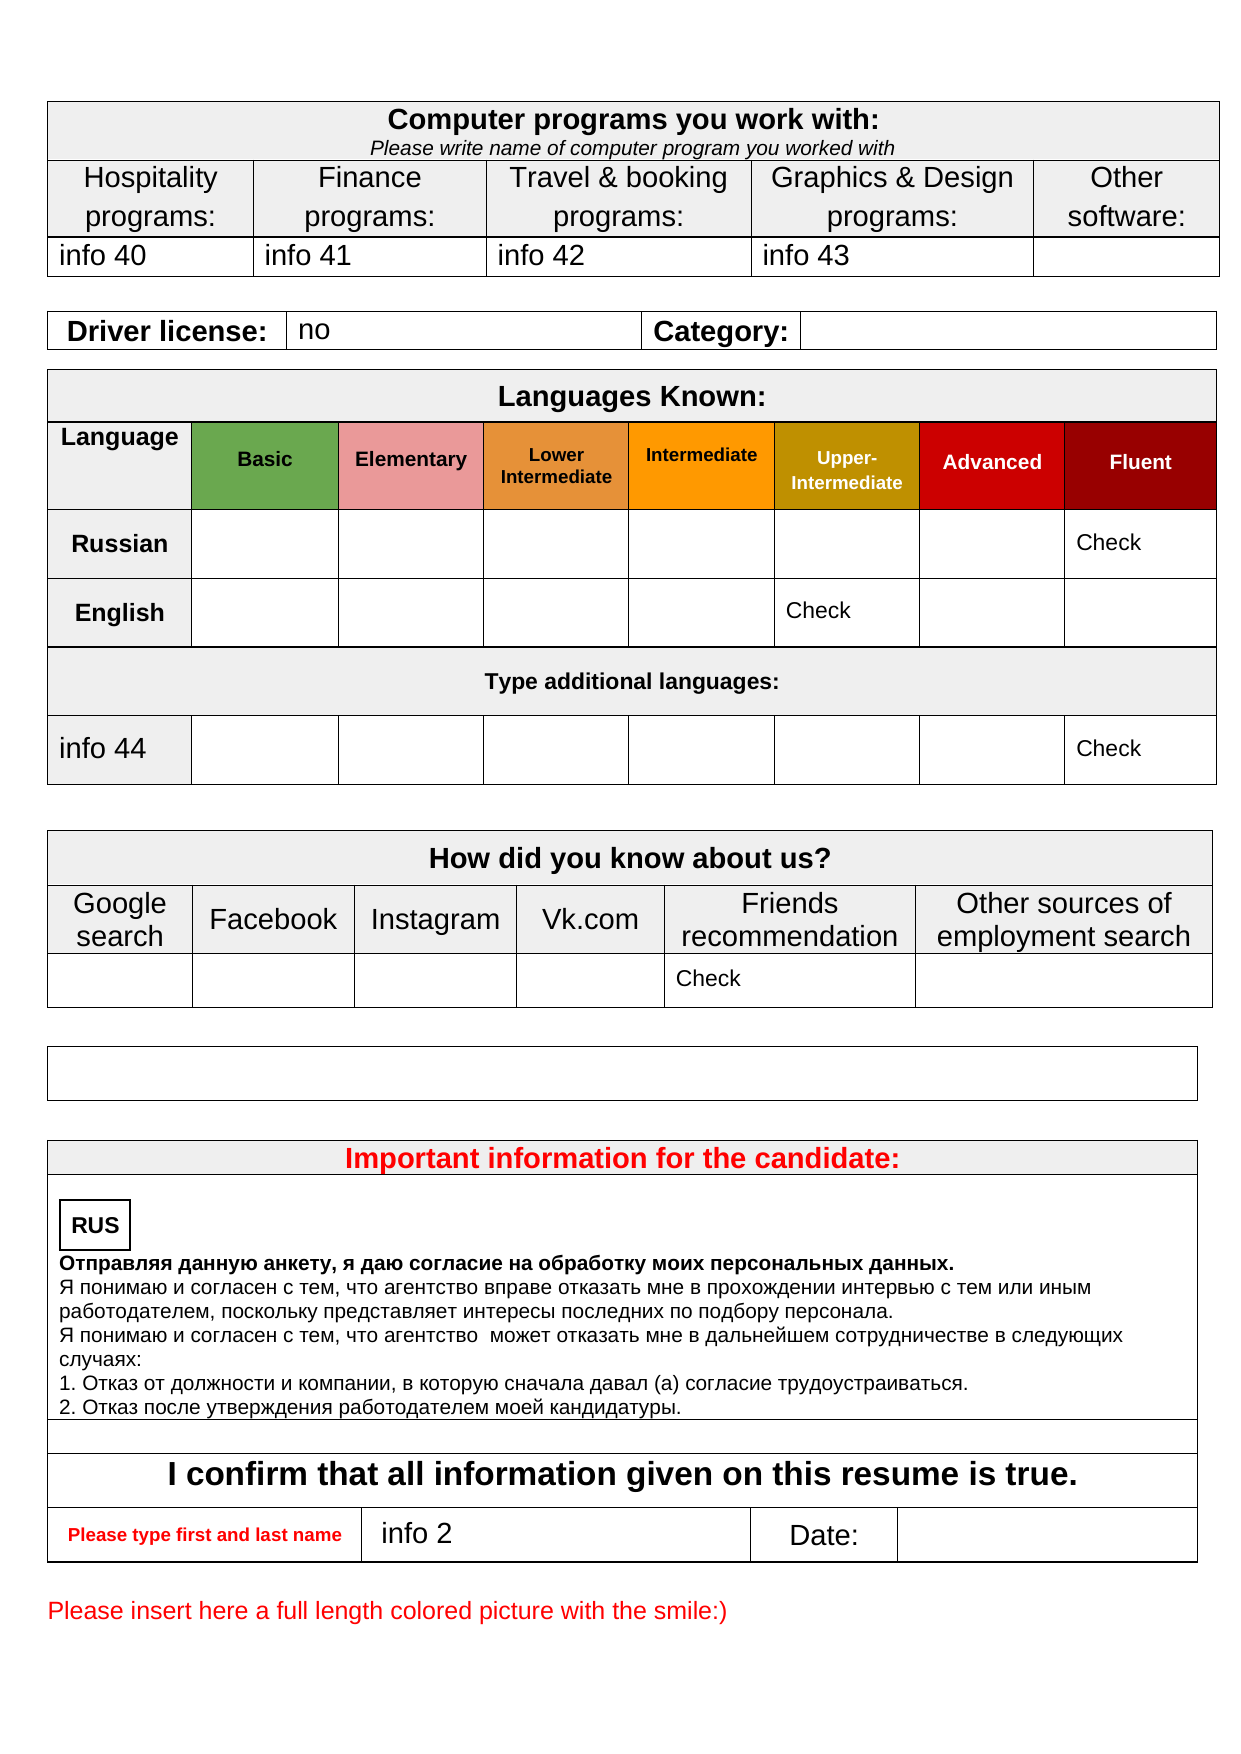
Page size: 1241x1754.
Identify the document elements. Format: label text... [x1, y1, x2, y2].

table_cell [1034, 238, 1219, 276]
table_cell [920, 579, 1064, 646]
table_cell Check [775, 579, 919, 646]
table_cell Facebook [193, 886, 354, 953]
table_cell Friends recommendation [665, 886, 915, 953]
table_cell Fluent [1065, 423, 1216, 509]
table_cell [898, 1508, 1197, 1561]
table_cell [775, 716, 919, 784]
table_cell Vk.com [517, 886, 664, 953]
table_cell [48, 954, 192, 1007]
table_cell Check [665, 954, 915, 1007]
table_cell Hospitality programs: [48, 161, 253, 236]
table_cell [775, 510, 919, 578]
table_cell Intermediate [629, 423, 774, 509]
table_cell Check [1065, 510, 1216, 578]
table_header Category: [642, 312, 800, 349]
table_header [801, 312, 1216, 349]
table_cell info 44 [48, 716, 191, 784]
table_cell [339, 510, 483, 578]
table_cell Advanced [920, 423, 1064, 509]
table_cell [629, 579, 774, 646]
table_header no [287, 312, 641, 349]
table_cell Other software: [1034, 161, 1219, 236]
table_header Important information for the candidate: [48, 1141, 1197, 1174]
table_cell Language [48, 423, 191, 509]
table_cell info 41 [254, 238, 486, 276]
table_header [48, 1047, 1197, 1100]
table_cell Отправляя данную анкету, я даю согласие на обработку моих персональных данных. Я понимаю и согласен с тем, что агентство вправе отказать мне в прохождении интервью с тем или иным работодателем, поскольку представляет интересы последних по подбору персонала. Я понимаю и согласен с тем, что агентство может отказать мне в дальнейшем сотрудничестве в следующих случаях: 1. Отказ от должности и компании, в которую сначала давал (а) согласие трудоустраиваться. 2. Отказ после утверждения работодателем моей кандидатуры. [48, 1175, 1197, 1418]
table_cell Upper- Intermediate [775, 423, 919, 509]
table_cell Check [1065, 716, 1216, 784]
table_cell Please type first and last name [48, 1508, 361, 1561]
table_cell Elementary [339, 423, 483, 509]
table_cell [339, 579, 483, 646]
table_cell Travel & booking programs: [487, 161, 751, 236]
table_cell info 2 [362, 1508, 750, 1561]
text Please insert here a full length colored picture with the smile:) [47, 1596, 1208, 1625]
table_cell [355, 954, 516, 1007]
table_cell [629, 510, 774, 578]
table_cell Type additional languages: [48, 648, 1216, 715]
table_header Languages Known: [48, 370, 1216, 421]
table_cell info 40 [48, 238, 253, 276]
table_cell [484, 716, 628, 784]
table_cell [192, 579, 338, 646]
table_cell English [48, 579, 191, 646]
table_cell Instagram [355, 886, 516, 953]
table_cell Other sources of employment search [916, 886, 1212, 953]
table_cell [920, 510, 1064, 578]
table_cell [916, 954, 1212, 1007]
table_cell [484, 510, 628, 578]
table_cell Finance programs: [254, 161, 486, 236]
table_cell [920, 716, 1064, 784]
table_cell Graphics & Design programs: [752, 161, 1033, 236]
table_cell Google search [48, 886, 192, 953]
table_header Driver license: [48, 312, 286, 349]
table_header Computer programs you work with: Please write name of computer program you worked with [48, 102, 1219, 159]
table_cell Basic [192, 423, 338, 509]
table_cell [1065, 579, 1216, 646]
table_cell [629, 716, 774, 784]
table_cell [339, 716, 483, 784]
table_cell Date: [751, 1508, 897, 1561]
table_header How did you know about us? [48, 831, 1212, 884]
table_cell info 43 [752, 238, 1033, 276]
table_cell [192, 716, 338, 784]
table_cell info 42 [487, 238, 751, 276]
table_cell [517, 954, 664, 1007]
table_cell Russian [48, 510, 191, 578]
table_cell I confirm that all information given on this resume is true. [48, 1454, 1197, 1507]
table_cell [193, 954, 354, 1007]
table_cell Lower Intermediate [484, 423, 628, 509]
table_cell [192, 510, 338, 578]
table_cell [484, 579, 628, 646]
table_cell [48, 1420, 1197, 1453]
